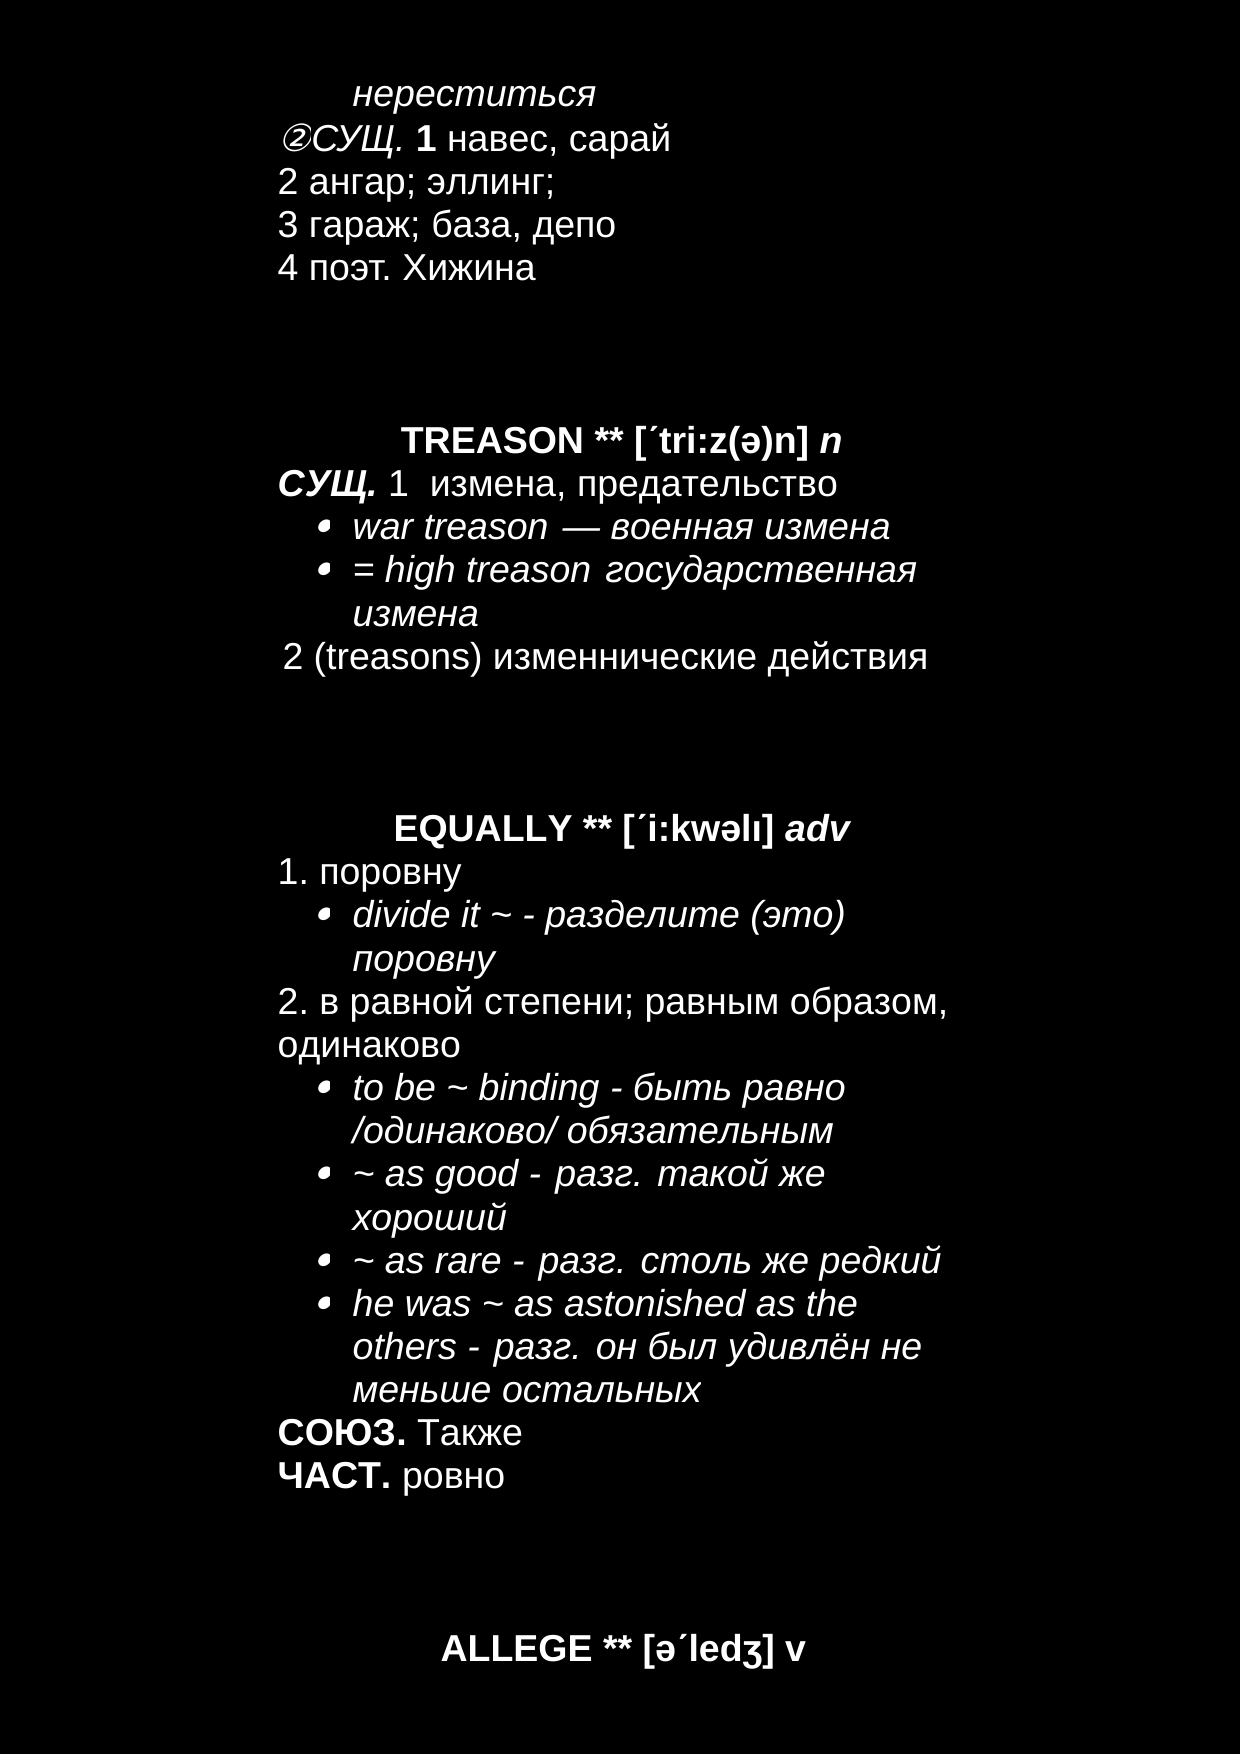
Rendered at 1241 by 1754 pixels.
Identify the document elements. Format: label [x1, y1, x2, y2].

table_header [270, 62, 976, 1678]
